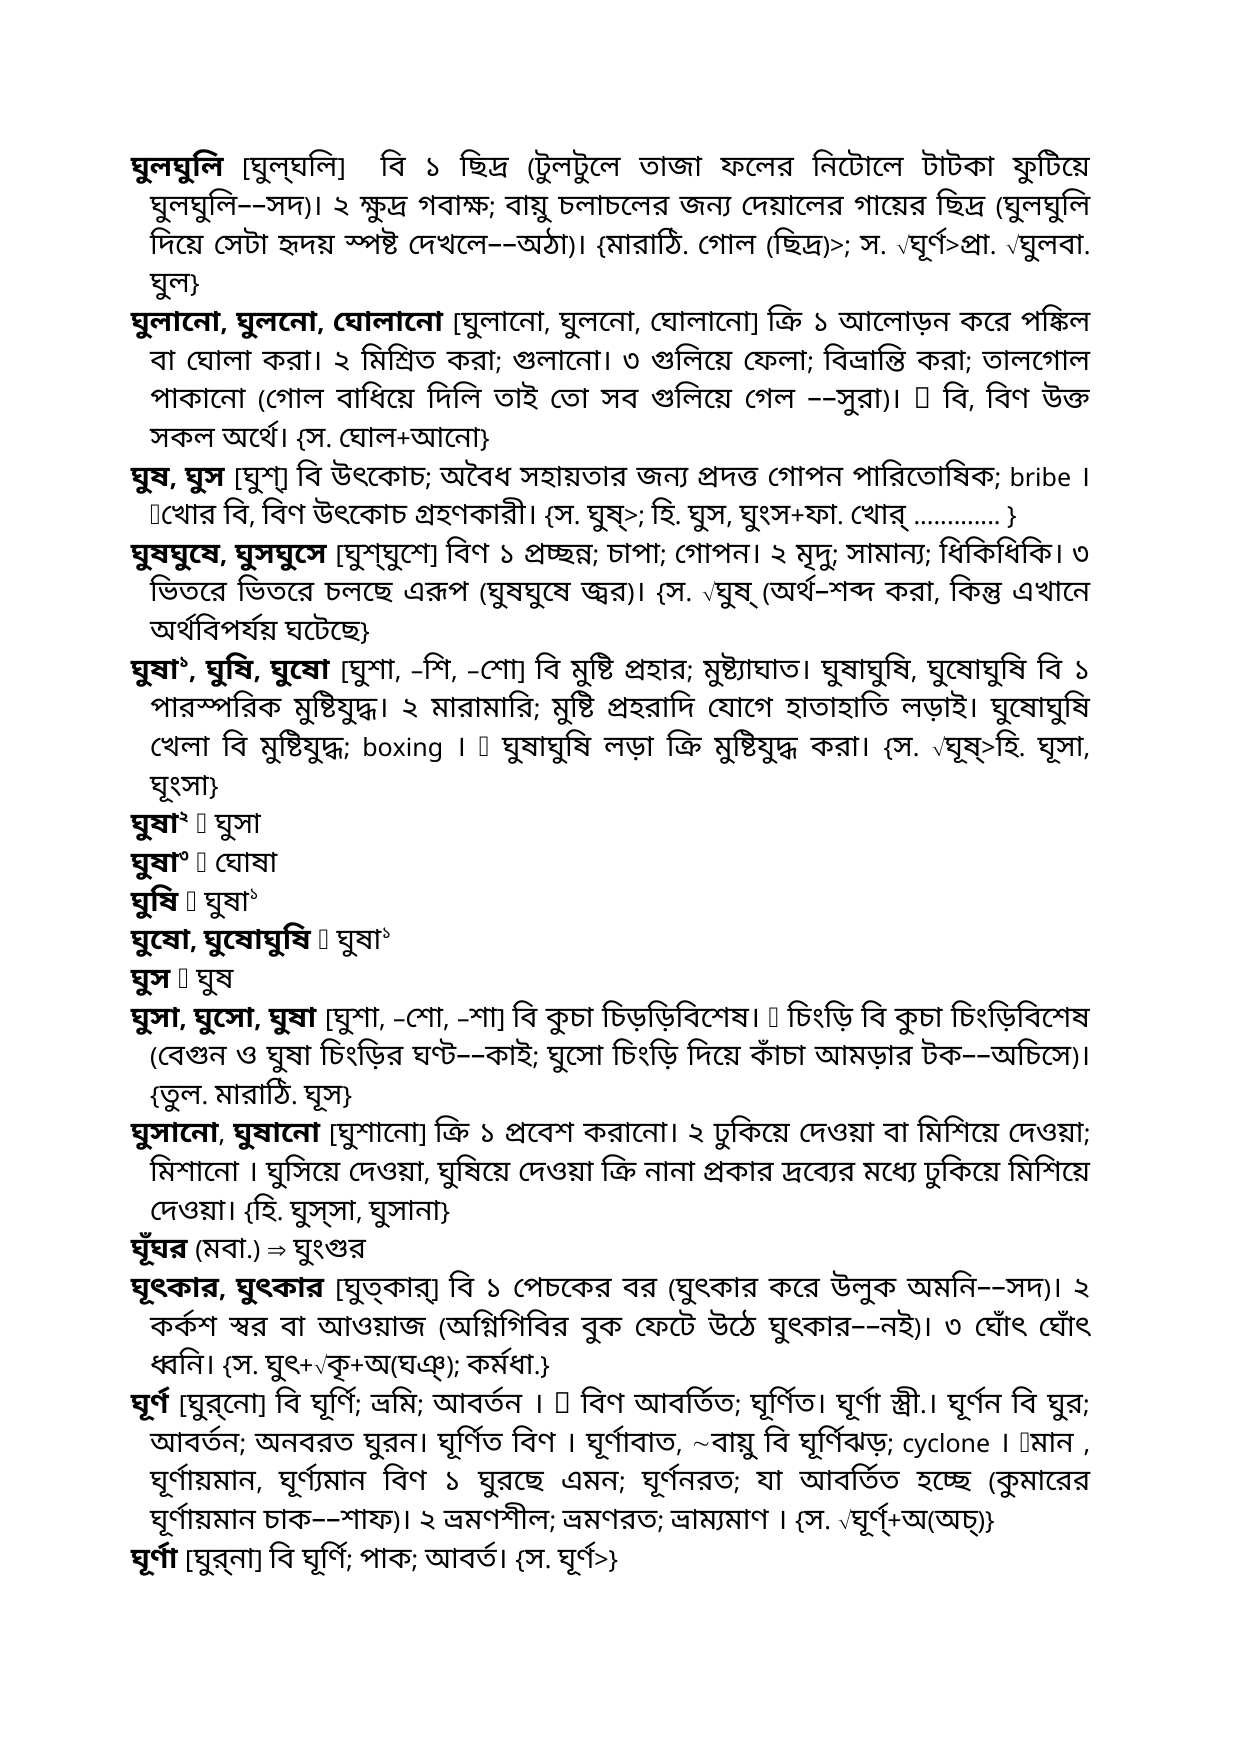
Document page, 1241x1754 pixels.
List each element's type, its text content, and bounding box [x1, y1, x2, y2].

text ঘুসানো, ঘুষানো [ঘুশানো] ক্রি ১ প্রবেশ করানো। ২ ঢুকিয়ে দেওয়া বা মিশিয়ে দেওয়া; মিশানো । ঘুসিয়ে দেওয়া, ঘুষিয়ে দেওয়া ক্রি নানা প্রকার দ্রব্যের মধ্যে ঢুকিয়ে মিশিয়ে দেওয়া। {হি. ঘুস্‌সা, ঘুসানা} [131, 1116, 1090, 1232]
text ঘুষ, ঘুস [ঘুশ্‌] বি উৎকোচ; অবৈধ সহায়তার জন্য প্রদত্ত গোপন পারিতোষিক; bribe । খোর বি, বিণ উৎকোচ গ্রহণকারী। {স. ঘুষ্‌>; হি. ঘুস, ঘুংস+ফা. খোর্‌ ............. } [131, 459, 1090, 536]
text ঘুস ঘুষ [131, 962, 1090, 1000]
text ঘুলঘুলি [ঘুল্‌ঘলি] বি ১ ছিদ্র (টুলটুলে তাজা ফলের নিটোলে টাটকা ফুটিয়ে ঘুলঘুলি––সদ)। ২ ক্ষুদ্র গবাক্ষ; বায়ু চলাচলের জন্য দেয়ালের গায়ের ছিদ্র (ঘুলঘুলি দিয়ে সেটা হৃদয় স্পষ্ট দেখলে––অঠা)। {মারাঠি. গোল (ছিদ্র)>; স. ঘূর্ণ>প্রা. ঘুলবা. ঘুল} [131, 150, 1090, 304]
text ঘুলানো, ঘুলনো, ঘোলানো [ঘুলানো, ঘুলনো, ঘোলানো] ক্রি ১ আলোড়ন করে পঙ্কিল বা ঘোলা করা। ২ মিশ্রিত করা; গুলানো। ৩ গুলিয়ে ফেলা; বিভ্রান্তি করা; তালগোল পাকানো (গোল বাধিয়ে দিলি তাই তো সব গুলিয়ে গেল ––সুরা)। বি, বিণ উক্ত সকল অর্থে। {স. ঘোল+আনো} [131, 304, 1090, 459]
text ঘুষো, ঘুষোঘুষি ঘুষা১ [131, 923, 1090, 962]
text ঘূঁঘর (মবা.) ঘুংগুর [131, 1232, 1090, 1271]
text ঘূর্ণা [ঘুর্‌না] বি ঘূর্ণি; পাক; আবর্ত। {স. ঘূর্ণ>} [131, 1541, 1090, 1580]
text ঘুষা৩ ঘোষা [131, 846, 1090, 884]
text ঘুষি ঘুষা১ [131, 884, 1090, 923]
text ঘুষা১, ঘুষি, ঘুষো [ঘুশা, –শি, –শো] বি মুষ্টি প্রহার; মুষ্ট্যাঘাত। ঘুষাঘুষি, ঘুষোঘুষি বি ১ পারস্পরিক মুষ্টিযুদ্ধ। ২ মারামারি; মুষ্টি প্রহরাদি যোগে হাতাহাতি লড়াই। ঘুষোঘুষি খেলা বি মুষ্টিযুদ্ধ; boxing । ঘুষাঘুষি লড়া ক্রি মুষ্টিযুদ্ধ করা। {স. ঘূষ্‌>হি. ঘূসা, ঘূংসা} [131, 652, 1090, 807]
text ঘুষঘুষে, ঘুসঘুসে [ঘুশ্‌ঘুশে] বিণ ১ প্রচ্ছন্ন; চাপা; গোপন। ২ মৃদু; সামান্য; ধিকিধিকি। ৩ ভিতরে ভিতরে চলছে এরূপ (ঘুষঘুষে জ্বর)। {স. ঘুষ্‌ (অর্থ–শব্দ করা, কিন্তু এখানে অর্থবিপর্যয় ঘটেছে} [131, 536, 1090, 652]
text ঘুষা২ ঘুসা [131, 807, 1090, 846]
text ঘূৎকার, ঘুৎকার [ঘুত্‌কার্‌] বি ১ পেচকের বর (ঘুৎকার করে উলুক অমনি––সদ)। ২ কর্কশ স্বর বা আওয়াজ (অগ্নিগিবির বুক ফেটে উঠে ঘুৎকার––নই)। ৩ ঘোঁৎ ঘোঁৎ ধ্বনি। {স. ঘুৎ+কৃ+অ(ঘঞ্‌); কর্মধা.} [131, 1271, 1090, 1387]
text ঘূর্ণ [ঘুর্‌নো] বি ঘূর্ণি; ভ্রমি; আবর্তন । বিণ আবর্তিত; ঘূর্ণিত। ঘূর্ণা স্ত্রী.। ঘূর্ণন বি ঘুর; আবর্তন; অনবরত ঘুরন। ঘূর্ণিত বিণ । ঘূর্ণাবাত, বায়ু বি ঘূর্ণিঝড়; cyclone । মান , ঘূর্ণায়মান, ঘূর্ণ্যমান বিণ ১ ঘুরছে এমন; ঘূর্ণনরত; যা আবর্তিত হচ্ছে (কুমারের ঘূর্ণায়মান চাক––শাফ)। ২ ভ্রমণশীল; ভ্রমণরত; ভ্রাম্যমাণ । {স. ঘূর্ণ্‌+অ(অচ্‌)} [131, 1387, 1090, 1541]
text ঘুসা, ঘুসো, ঘুষা [ঘুশা, –শো, –শা] বি কুচা চিড়ড়িবিশেষ। চিংড়ি বি কুচা চিংড়িবিশেষ (বেগুন ও ঘুষা চিংড়ির ঘণ্ট––কাই; ঘুসো চিংড়ি দিয়ে কাঁচা আমড়ার টক––অচিসে)। {তুল. মারাঠি. ঘূস} [131, 1000, 1090, 1116]
